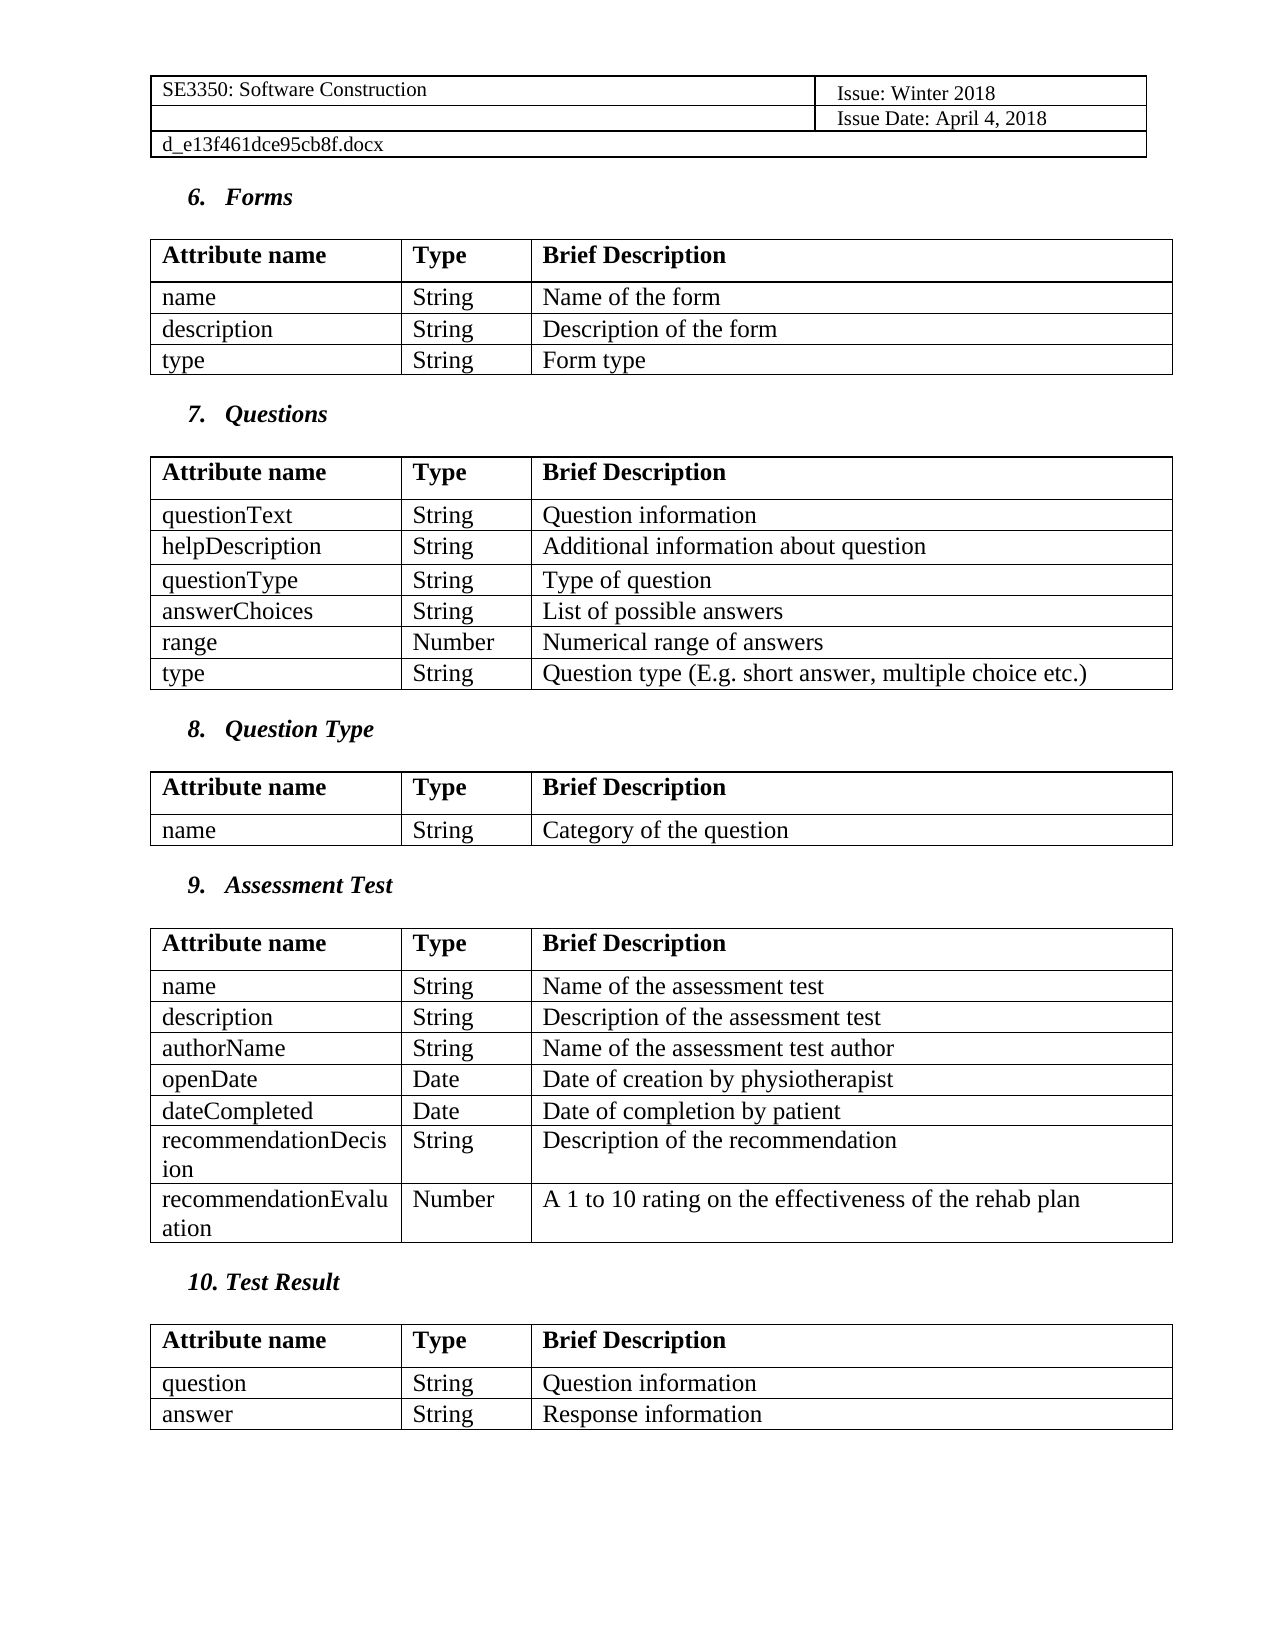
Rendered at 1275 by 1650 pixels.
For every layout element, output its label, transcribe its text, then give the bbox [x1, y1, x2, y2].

table_header Attribute name [151, 240, 401, 281]
table_cell String [402, 314, 531, 344]
table_cell String [402, 531, 531, 564]
table_cell String [402, 1033, 531, 1063]
table_cell String [402, 500, 531, 530]
table_header Attribute name [151, 458, 401, 499]
table_cell name [151, 815, 401, 845]
table_cell name [151, 971, 401, 1001]
list Question Type [187, 714, 1125, 743]
table_cell String [402, 596, 531, 626]
table_cell String [402, 283, 531, 313]
table_cell name [151, 283, 401, 313]
table_cell description [151, 314, 401, 344]
table_cell Numerical range of answers [532, 627, 1172, 657]
table_header Type [402, 1325, 531, 1367]
table_header Brief Description [532, 773, 1172, 814]
list Forms [187, 182, 1125, 210]
table_cell List of possible answers [532, 596, 1172, 626]
table_cell answer [151, 1399, 401, 1429]
table_cell String [402, 565, 531, 595]
table_cell String [402, 971, 531, 1001]
list Test Result [187, 1267, 1125, 1296]
table_cell String [402, 1002, 531, 1032]
table_header Brief Description [532, 458, 1172, 499]
table_cell questionType [151, 565, 401, 595]
list Assessment Test [187, 870, 1125, 899]
table_header Attribute name [151, 1325, 401, 1367]
table_header Brief Description [532, 1325, 1172, 1367]
table_cell openDate [151, 1065, 401, 1095]
table_cell Question information [532, 1368, 1172, 1398]
table_header Attribute name [151, 773, 401, 814]
table_cell Description of the recommendation [532, 1126, 1172, 1183]
table_cell Date [402, 1065, 531, 1095]
table_header Brief Description [532, 929, 1172, 970]
table_cell helpDescription [151, 531, 401, 564]
table_cell String [402, 1368, 531, 1398]
table_cell Description of the assessment test [532, 1002, 1172, 1032]
table_cell question [151, 1368, 401, 1398]
table_cell description [151, 1002, 401, 1032]
table_cell Category of the question [532, 815, 1172, 845]
table_cell A 1 to 10 rating on the effectiveness of the rehab plan [532, 1184, 1172, 1242]
table_cell range [151, 627, 401, 657]
table_cell Number [402, 1184, 531, 1242]
table_cell questionText [151, 500, 401, 530]
table_cell String [402, 815, 531, 845]
table_cell Type of question [532, 565, 1172, 595]
table_cell String [402, 1126, 531, 1183]
table_cell dateCompleted [151, 1096, 401, 1124]
table_cell Additional information about question [532, 531, 1172, 564]
table_cell recommendationDecision [151, 1126, 401, 1183]
table_cell Response information [532, 1399, 1172, 1429]
table_header Type [402, 773, 531, 814]
table_cell answerChoices [151, 596, 401, 626]
table_header Type [402, 458, 531, 499]
table_cell type [151, 345, 401, 374]
table_cell Description of the form [532, 314, 1172, 344]
table_cell recommendationEvaluation [151, 1184, 401, 1242]
table_cell Date [402, 1096, 531, 1124]
table_cell type [151, 659, 401, 689]
table_cell Question type (E.g. short answer, multiple choice etc.) [532, 659, 1172, 689]
table_cell Form type [532, 345, 1172, 374]
table_header Type [402, 929, 531, 970]
table_cell Date of completion by patient [532, 1096, 1172, 1124]
table_cell String [402, 345, 531, 374]
table_cell Name of the form [532, 283, 1172, 313]
table_header Brief Description [532, 240, 1172, 281]
table_header Attribute name [151, 929, 401, 970]
list Questions [187, 399, 1125, 428]
table_cell String [402, 659, 531, 689]
table_cell Question information [532, 500, 1172, 530]
table_header Type [402, 240, 531, 281]
table_cell Name of the assessment test [532, 971, 1172, 1001]
table_cell Number [402, 627, 531, 657]
table_cell String [402, 1399, 531, 1429]
table_cell Date of creation by physiotherapist [532, 1065, 1172, 1095]
table_cell Name of the assessment test author [532, 1033, 1172, 1063]
table_cell authorName [151, 1033, 401, 1063]
